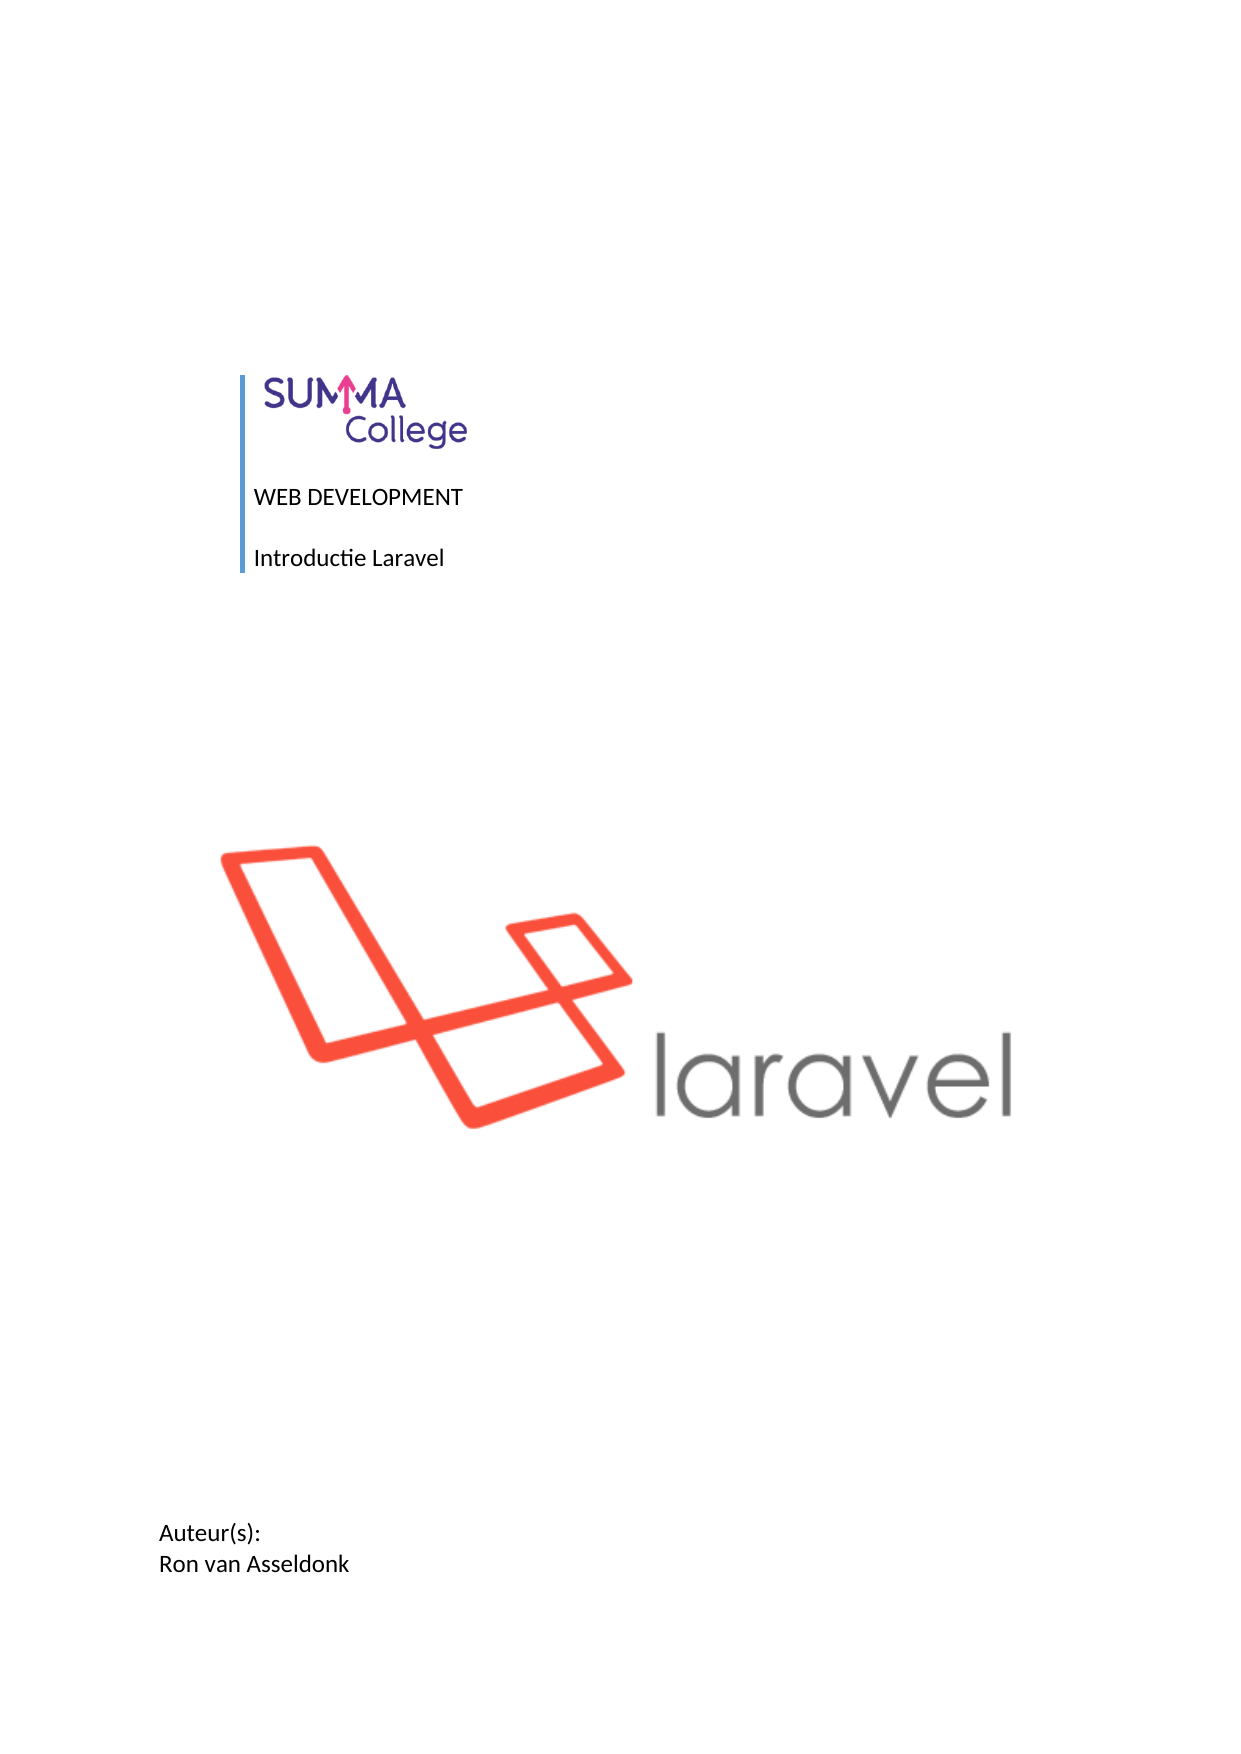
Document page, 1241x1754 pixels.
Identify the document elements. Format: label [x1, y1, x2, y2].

picture [264, 375, 467, 449]
picture [182, 822, 1058, 1151]
